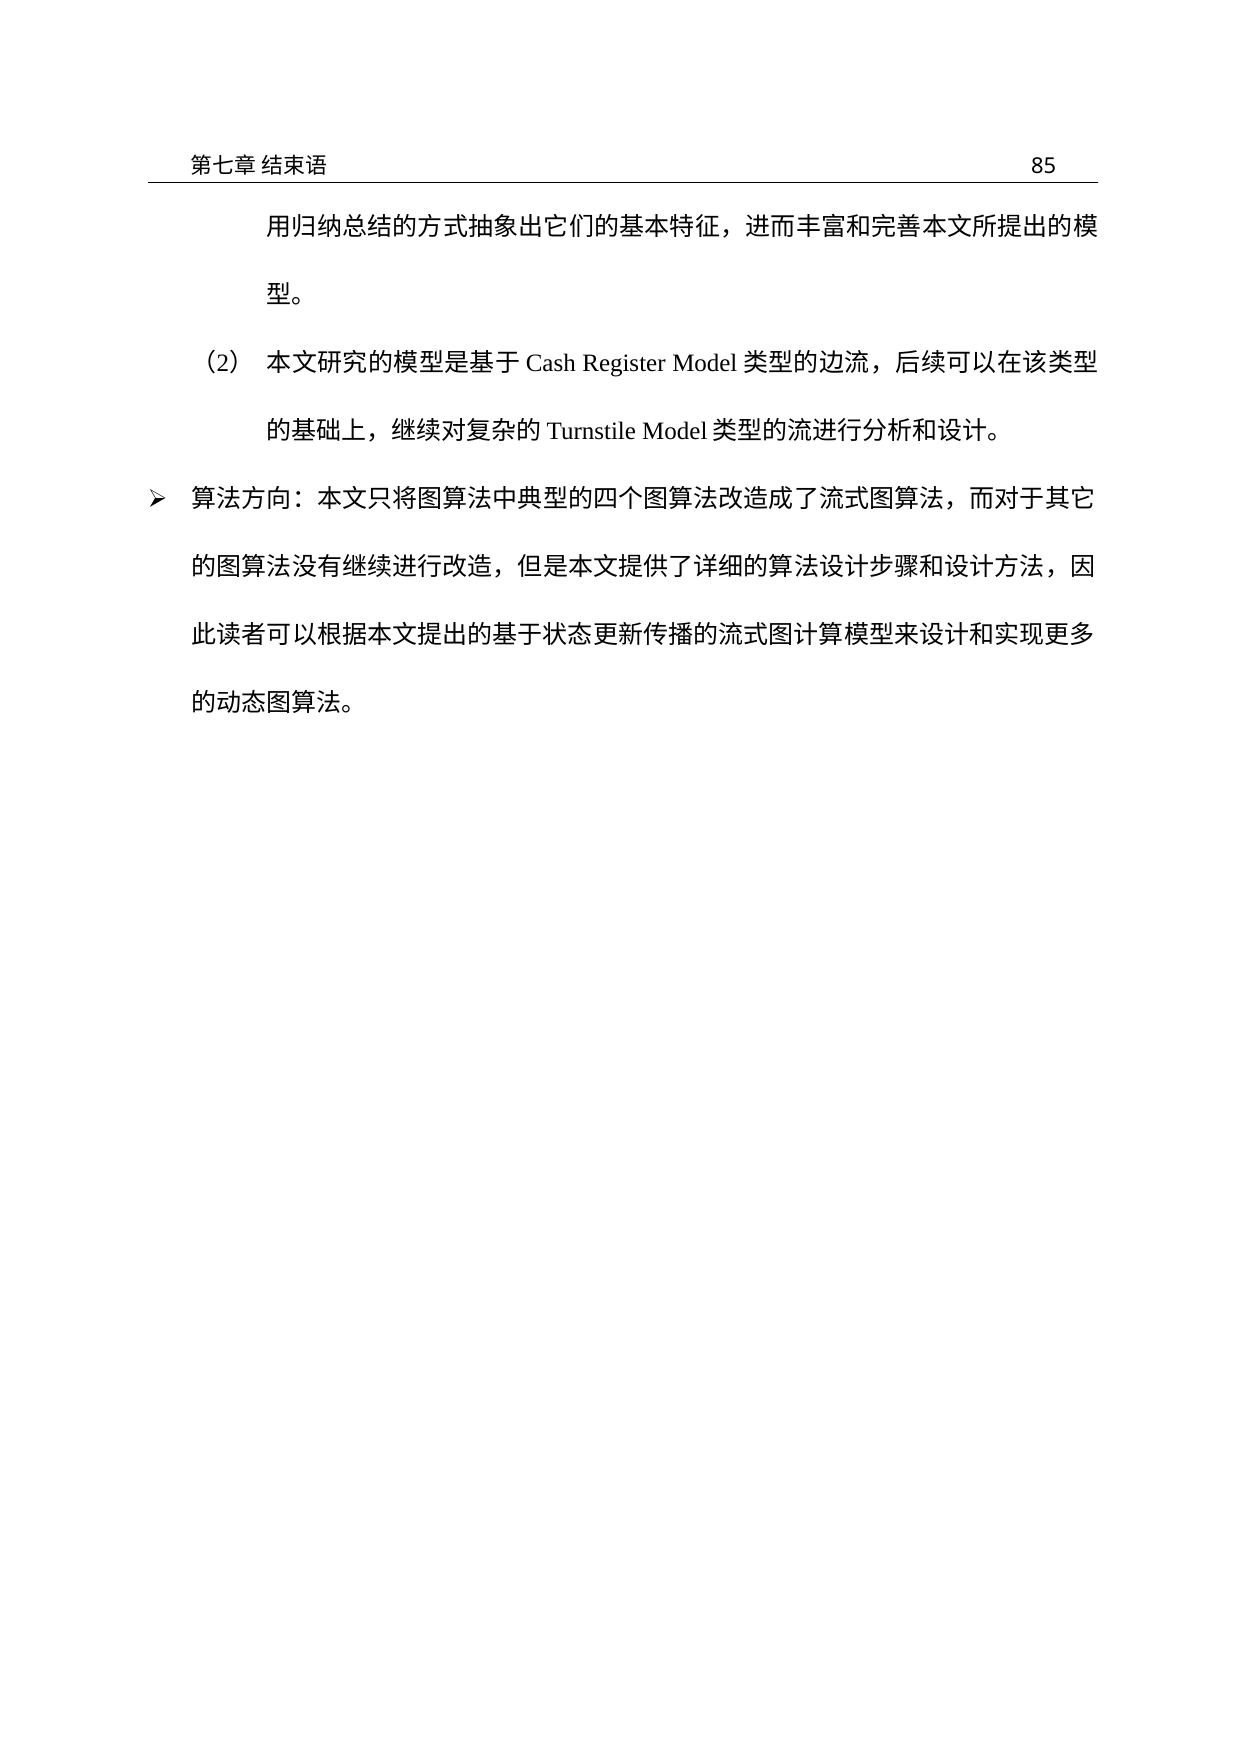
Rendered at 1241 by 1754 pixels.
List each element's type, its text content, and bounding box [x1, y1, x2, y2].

list 本文研究的模型是基于Cash Register Model类型的边流，后续可以在该类型的基础上，继续对复杂的Turnstile Model类型的流进行分析和设计。 [191, 327, 1098, 463]
list 算法方向：本文只将图算法中典型的四个图算法改造成了流式图算法，而对于其它的图算法没有继续进行改造，但是本文提供了详细的算法设计步骤和设计方法，因此读者可以根据本文提出的基于状态更新传播的流式图计算模型来设计和实现更多的动态图算法。 [148, 463, 1098, 734]
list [191, 191, 1098, 327]
